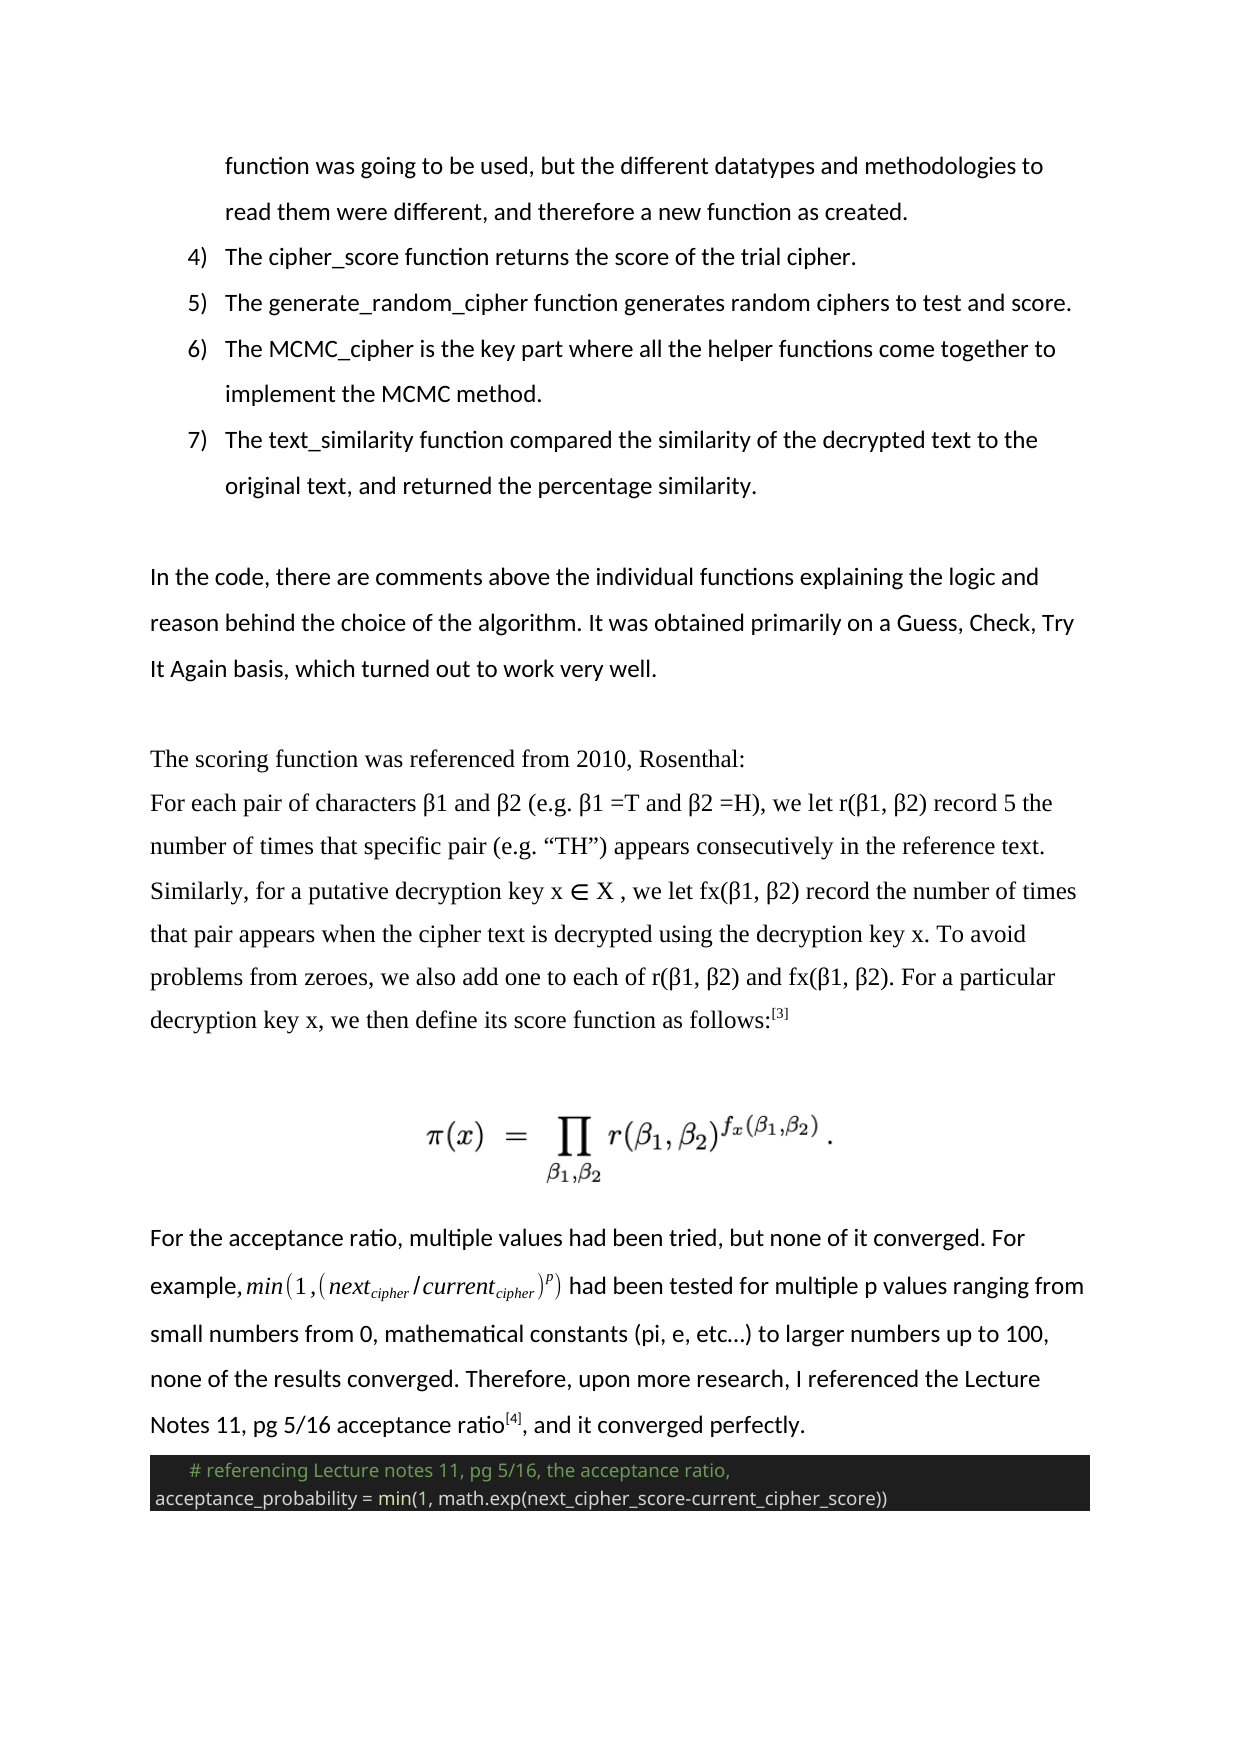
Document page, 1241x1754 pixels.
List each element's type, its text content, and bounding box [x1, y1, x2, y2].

text In the code, there are comments above the individual functions explaining the logic and reason behind the choice of the algorithm. It was obtained primarily on a Guess, Check, Try It Again basis, which turned out to work very well. [150, 562, 1090, 683]
text For each pair of characters β1 and β2 (e.g. β1 =T and β2 =H), we let r(β1, β2) record 5 the number of times that specific pair (e.g. “TH”) appears consecutively in the reference text. Similarly, for a putative decryption key x ∈ X , we let fx(β1, β2) record the number of times that pair appears when the cipher text is decrypted using the decryption key x. To avoid problems from zeroes, we also add one to each of r(β1, β2) and fx(β1, β2). For a particular decryption key x, we then define its score function as follows:[3] [150, 788, 1090, 1034]
list The cipher_score function returns the score of the trial cipher. [187, 241, 1090, 272]
list The text_similarity function compared the similarity of the decrypted text to the original text, and returned the percentage similarity. [187, 424, 1090, 546]
list The MCMC_cipher is the key part where all the helper functions come together to implement the MCMC method. [187, 333, 1090, 409]
text # referencing Lecture notes 11, pg 5/16, the acceptance ratio, [150, 1455, 1090, 1483]
text The scoring function was referenced from 2010, Rosenthal: [150, 744, 1090, 773]
text acceptance_probability = min(1, math.exp(next_cipher_score-current_cipher_score)) [150, 1483, 1090, 1511]
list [187, 150, 1090, 226]
text For the acceptance ratio, multiple values had been tried, but none of it converged. For example had been tested for multiple p values ranging from small numbers from 0, mathematical constants (pi, e, etc…) to larger numbers up to 100, none of the results converged. Therefore, upon more research, I referenced the Lecture Notes 11, pg 5/16 acceptance ratio[4], and it converged perfectly. [150, 1222, 1090, 1440]
picture [366, 1094, 875, 1207]
list The generate_random_cipher function generates random ciphers to test and score. [187, 287, 1090, 318]
